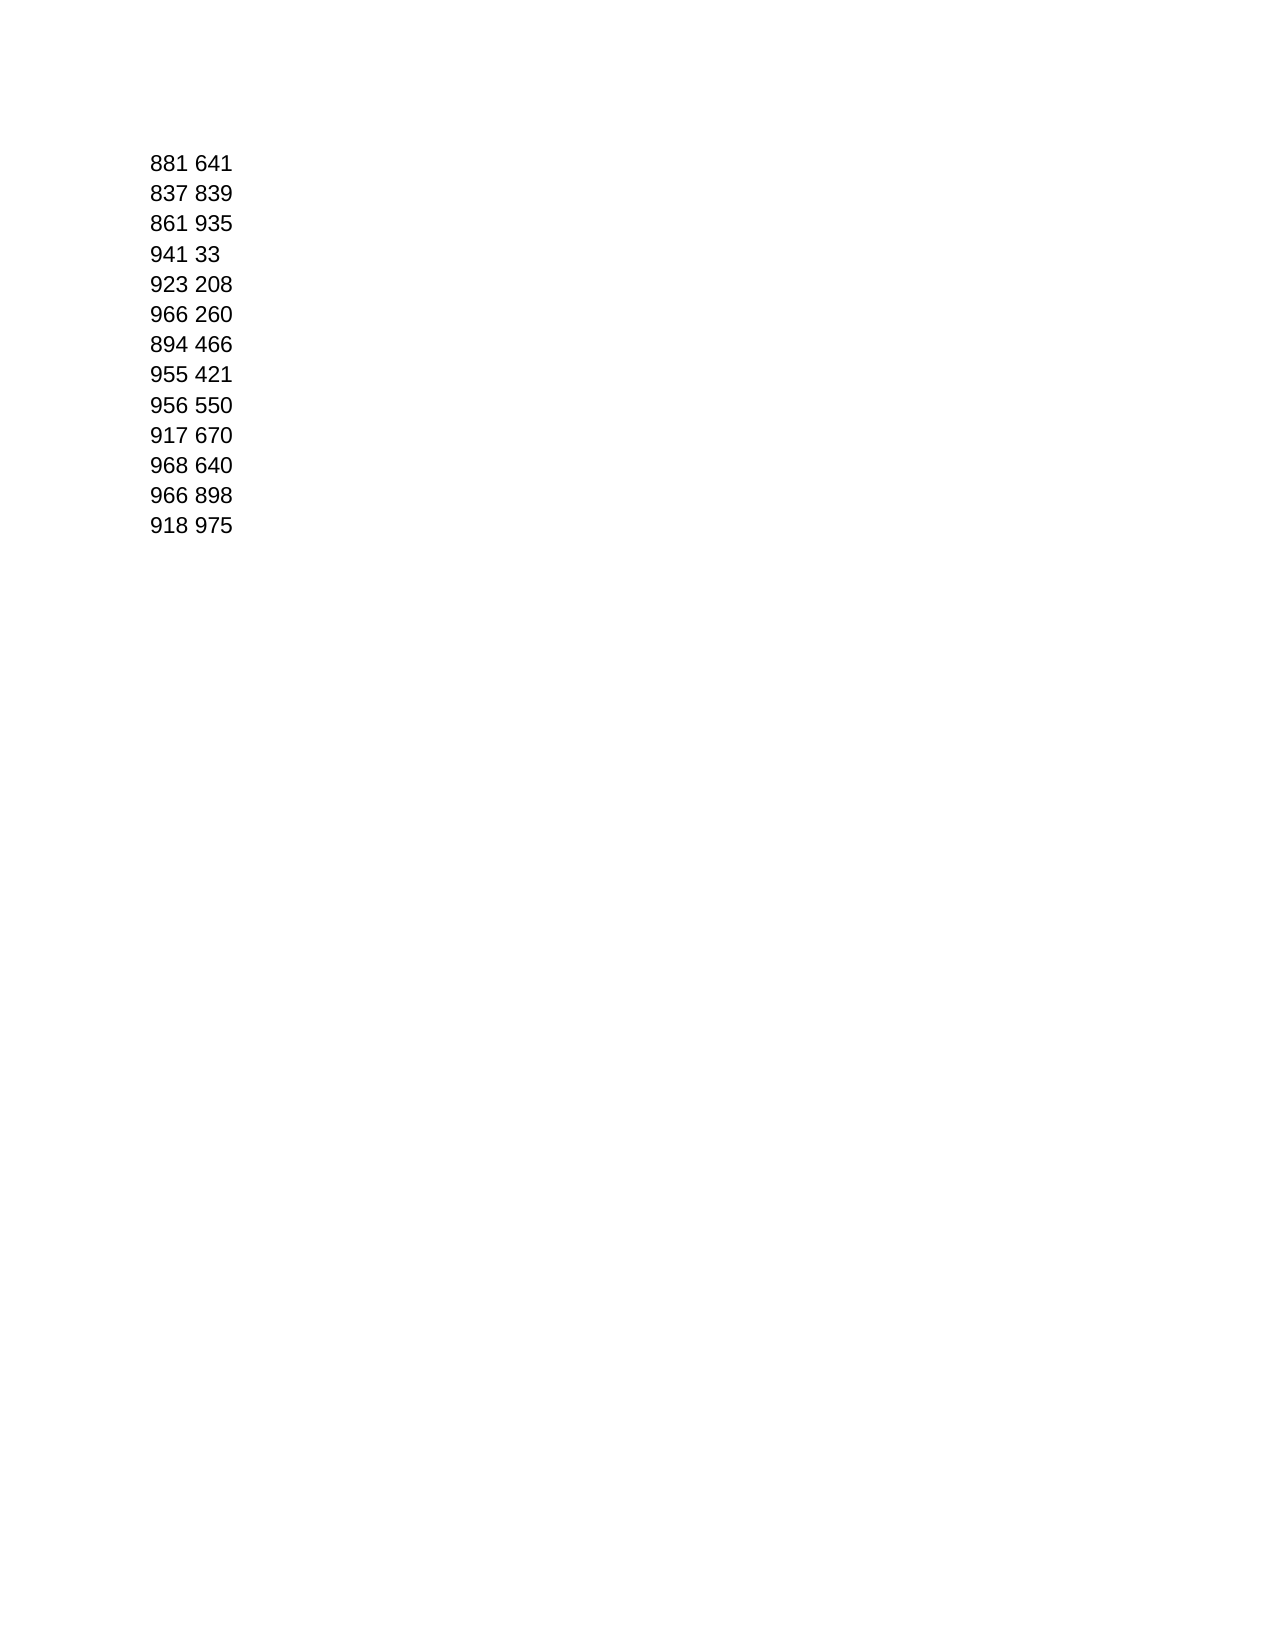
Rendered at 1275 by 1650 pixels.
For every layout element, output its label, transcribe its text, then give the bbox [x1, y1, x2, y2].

text 837 839 [150, 180, 1125, 207]
text 955 421 [150, 361, 1125, 388]
text 941 33 [150, 241, 1125, 267]
text 966 898 [150, 482, 1125, 509]
text 918 975 [150, 512, 1125, 539]
text 881 641 [150, 150, 1125, 176]
text 861 935 [150, 210, 1125, 237]
text 966 260 [150, 301, 1125, 327]
text 894 466 [150, 331, 1125, 358]
text 968 640 [150, 452, 1125, 478]
text 956 550 [150, 392, 1125, 418]
text 917 670 [150, 422, 1125, 448]
text 923 208 [150, 271, 1125, 297]
